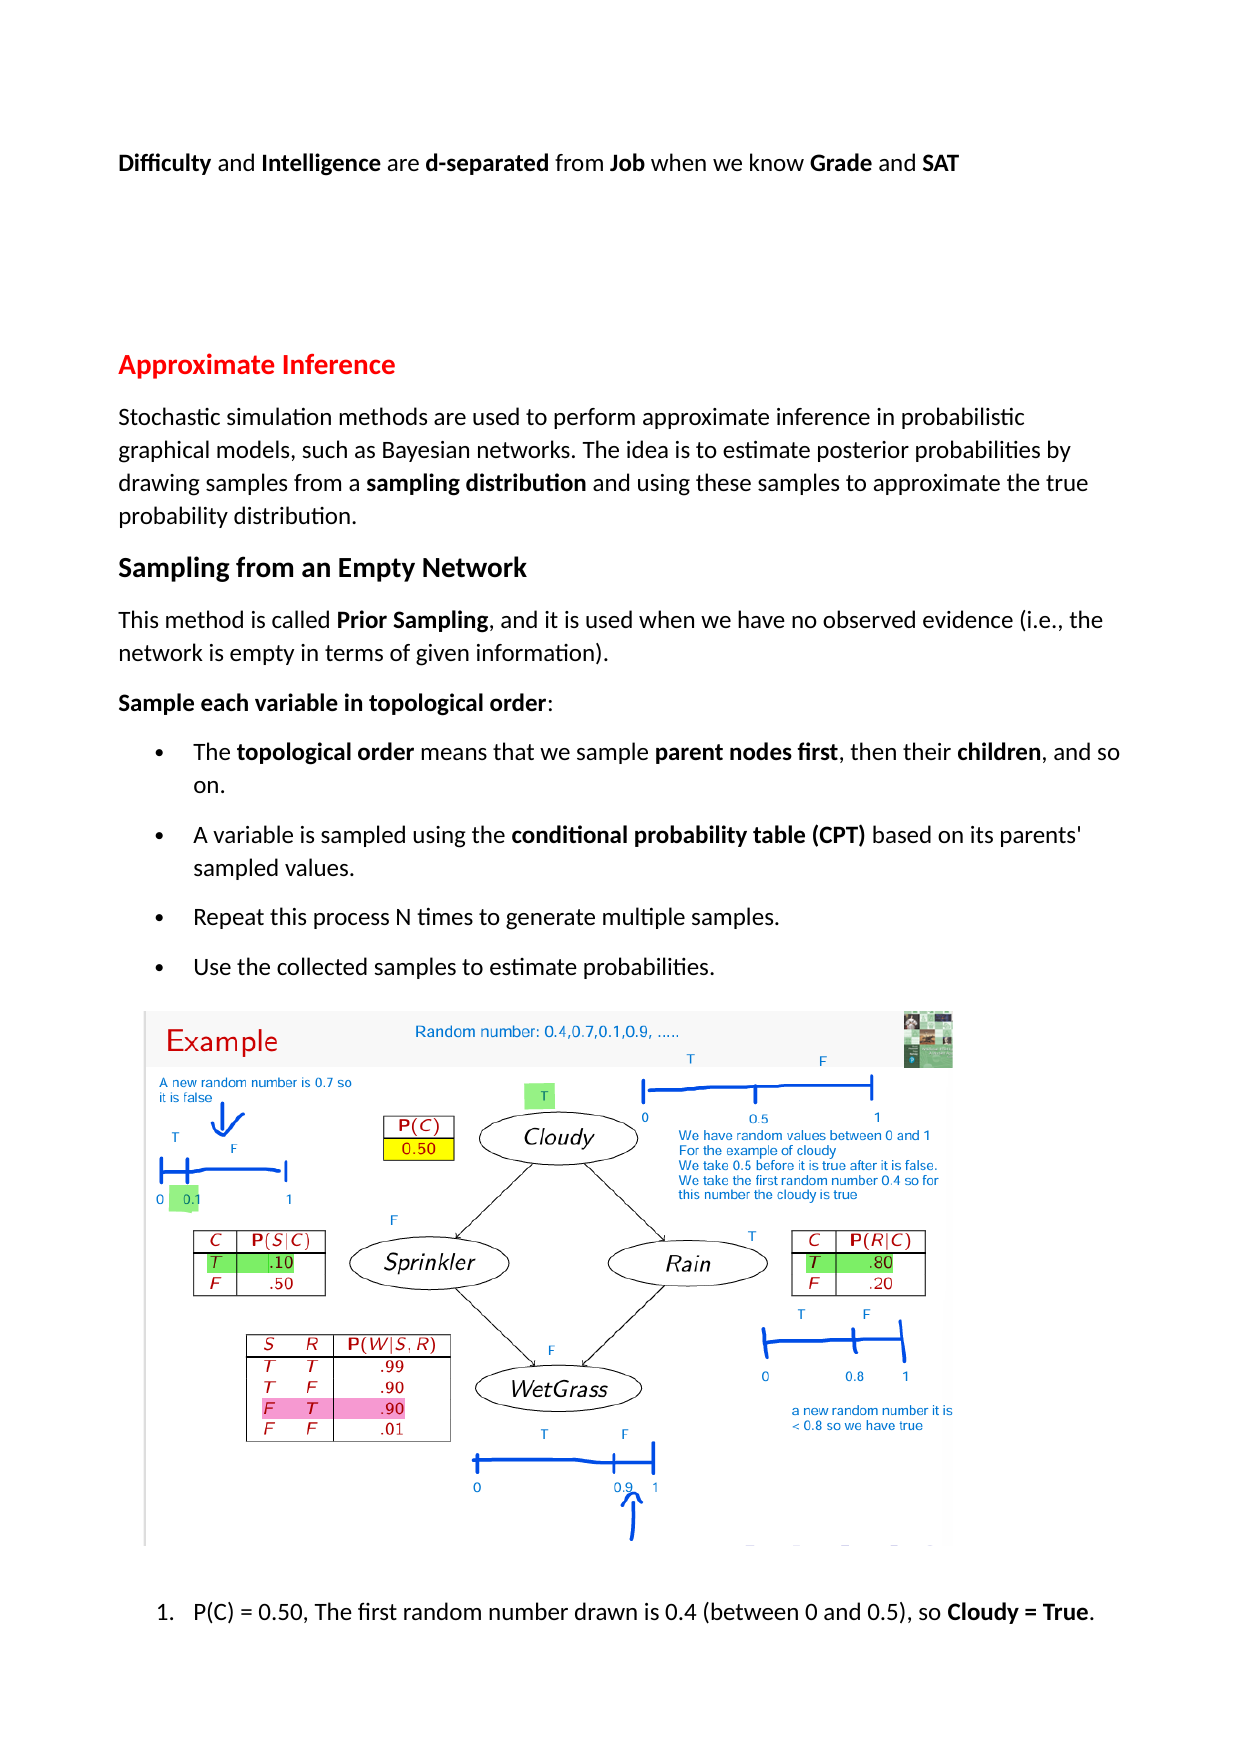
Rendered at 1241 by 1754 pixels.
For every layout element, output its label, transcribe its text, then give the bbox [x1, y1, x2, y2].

text Difficulty and Intelligence are d-separated from Job when we know Grade and SAT [118, 148, 1122, 178]
text This method is called Prior Sampling, and it is used when we have no observed evidence (i.e., the network is empty in terms of given information). [118, 604, 1122, 668]
list P(C) = 0.50, The first random number drawn is 0.4 (between 0 and 0.5), so Cloudy = True. [156, 1596, 1122, 1626]
picture [143, 1011, 953, 1546]
list Repeat this process N times to generate multiple samples. [156, 902, 1122, 932]
text Approximate Inference [118, 346, 1122, 382]
list The topological order means that we sample parent nodes first, then their children, and so on. [156, 737, 1122, 800]
list A variable is sampled using the conditional probability table (CPT) based on its parents' sampled values. [156, 819, 1122, 882]
text Sample each variable in topological order: [118, 687, 1122, 717]
text Stochastic simulation methods are used to perform approximate inference in probabilistic graphical models, such as Bayesian networks. The idea is to estimate posterior probabilities by drawing samples from a sampling distribution and using these samples to approximate the true probability distribution. [118, 401, 1122, 530]
text Sampling from an Empty Network [118, 549, 1122, 585]
list Use the collected samples to estimate probabilities. [156, 951, 1122, 982]
